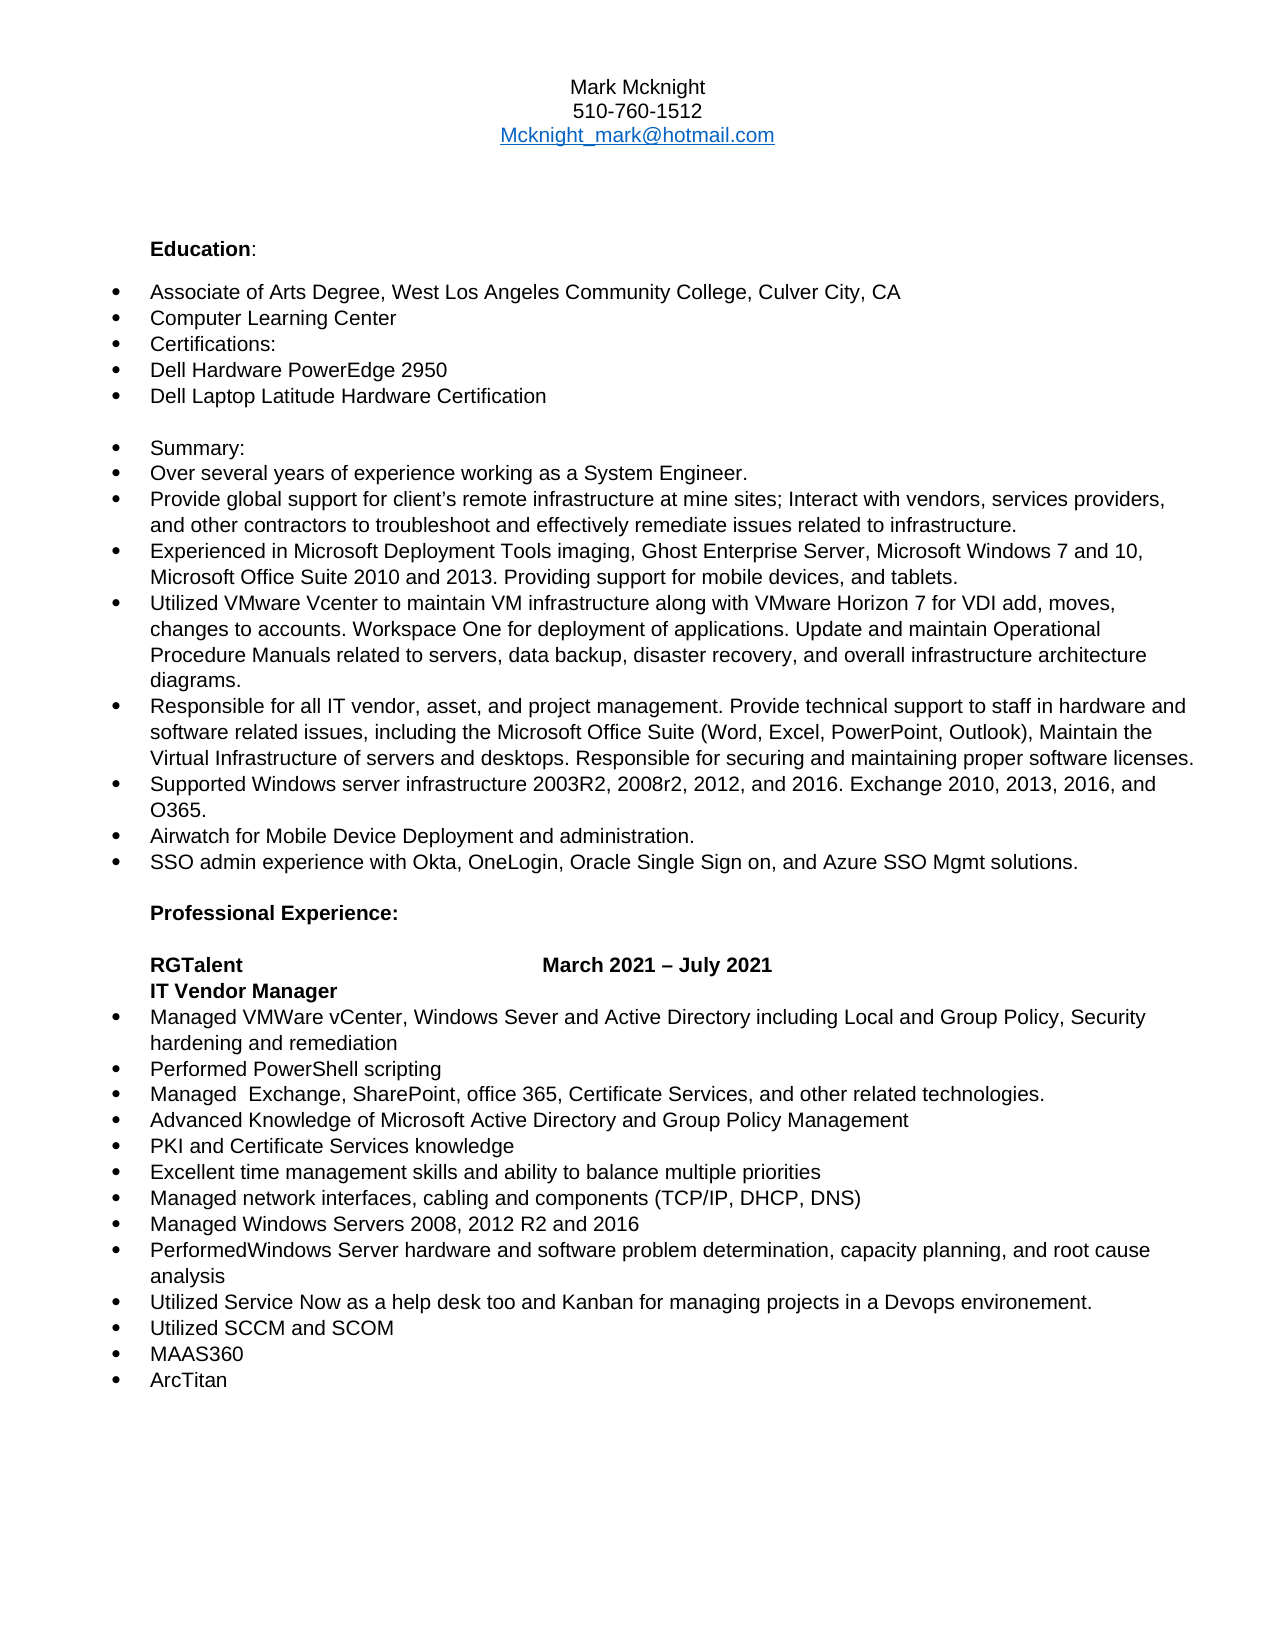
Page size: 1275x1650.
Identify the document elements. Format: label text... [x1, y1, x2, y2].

list Managed VMWare vCenter, Windows Sever and Active Directory including Local and Group Policy, Security hardening and remediation [112, 1004, 1200, 1054]
list Provide global support for client’s remote infrastructure at mine sites; Interact with vendors, services providers, and other contractors to troubleshoot and effectively remediate issues related to infrastructure. [112, 487, 1200, 537]
list Utilized SCCM and SCOM [112, 1316, 1200, 1340]
list ArcTitan [112, 1367, 1200, 1392]
list Certifications: [112, 332, 1200, 356]
list Advanced Knowledge of Microsoft Active Directory and Group Policy Management [112, 1108, 1200, 1132]
list Summary: [112, 435, 1200, 459]
text Education: [112, 237, 1200, 261]
list Dell Laptop Latitude Hardware Certification [112, 383, 1200, 408]
list Managed Exchange, SharePoint, office 365, Certificate Services, and other related technologies. [112, 1082, 1200, 1106]
text Mark Mcknight [75, 75, 1200, 99]
list PerformedWindows Server hardware and software problem determination, capacity planning, and root cause analysis [112, 1238, 1200, 1288]
list Excellent time management skills and ability to balance multiple priorities [112, 1160, 1200, 1184]
text Mcknight_mark@hotmail.com [75, 123, 1200, 147]
list SSO admin experience with Okta, OneLogin, Oracle Single Sign on, and Azure SSO Mgmt solutions. [112, 849, 1200, 873]
text 510-760-1512 [75, 99, 1200, 123]
list Utilized Service Now as a help desk too and Kanban for managing projects in a Devops environement. [112, 1290, 1200, 1314]
list Associate of Arts Degree, West Los Angeles Community College, Culver City, CA [112, 280, 1200, 304]
list Computer Learning Center [112, 306, 1200, 330]
list Managed network interfaces, cabling and components (TCP/IP, DHCP, DNS) [112, 1186, 1200, 1210]
list Dell Hardware PowerEdge 2950 [112, 358, 1200, 382]
list PKI and Certificate Services knowledge [112, 1134, 1200, 1158]
list Professional Experience: [150, 901, 1200, 925]
list Airwatch for Mobile Device Deployment and administration. [112, 823, 1200, 848]
list Utilized VMware Vcenter to maintain VM infrastructure along with VMware Horizon 7 for VDI add, moves, changes to accounts. Workspace One for deployment of applications. Update and maintain Operational Procedure Manuals related to servers, data backup, disaster recovery, and overall infrastructure architecture diagrams. [112, 591, 1200, 692]
list Responsible for all IT vendor, asset, and project management. Provide technical support to staff in hardware and software related issues, including the Microsoft Office Suite (Word, Excel, PowerPoint, Outlook), Maintain the Virtual Infrastructure of servers and desktops. Responsible for securing and maintaining proper software licenses. [112, 694, 1200, 770]
list MAAS360 [112, 1342, 1200, 1366]
list Over several years of experience working as a System Engineer. [112, 461, 1200, 485]
list RGTalent March 2021 – July 2021 [150, 953, 1200, 977]
list Managed Windows Servers 2008, 2012 R2 and 2016 [112, 1212, 1200, 1236]
list Supported Windows server infrastructure 2003R2, 2008r2, 2012, and 2016. Exchange 2010, 2013, 2016, and O365. [112, 772, 1200, 822]
list Performed PowerShell scripting [112, 1056, 1200, 1080]
list Experienced in Microsoft Deployment Tools imaging, Ghost Enterprise Server, Microsoft Windows 7 and 10, Microsoft Office Suite 2010 and 2013. Providing support for mobile devices, and tablets. [112, 539, 1200, 589]
list IT Vendor Manager [150, 979, 1200, 1003]
